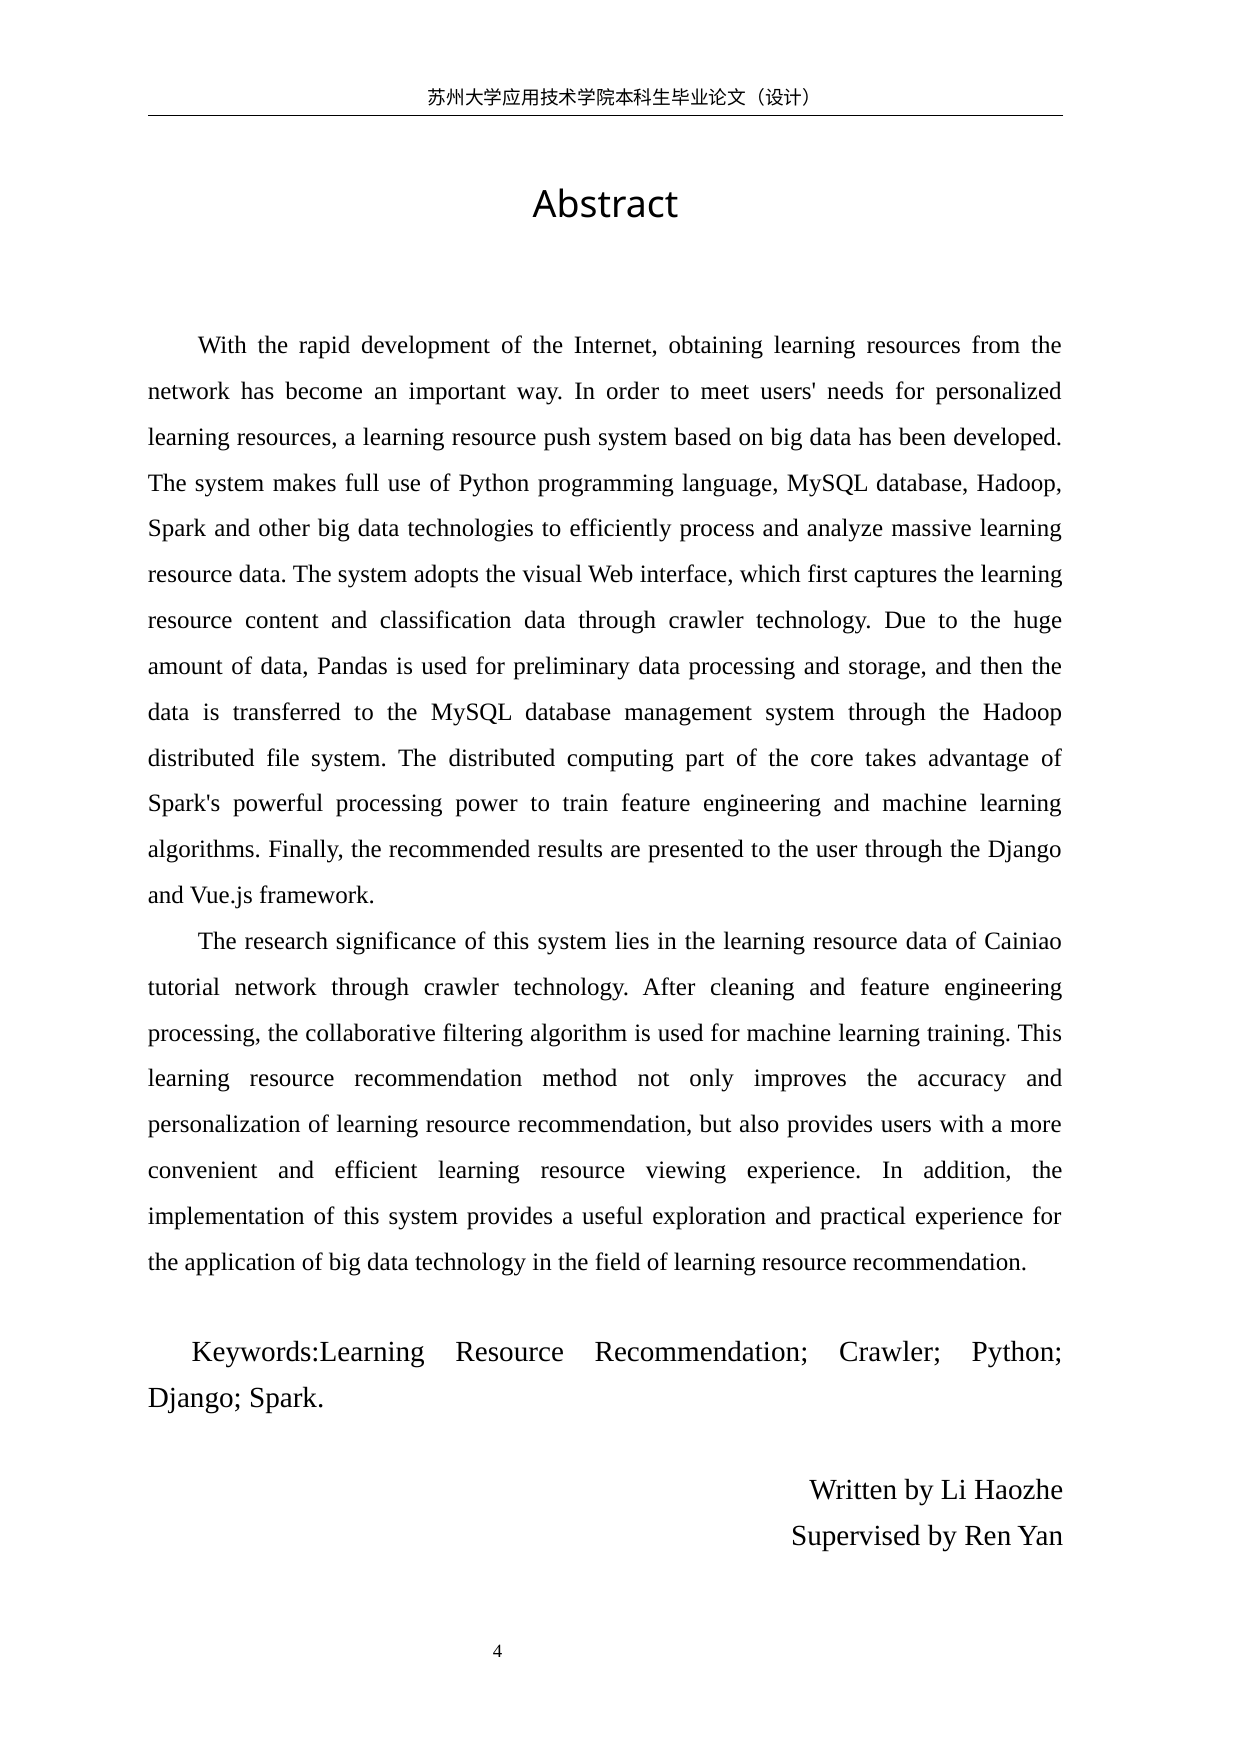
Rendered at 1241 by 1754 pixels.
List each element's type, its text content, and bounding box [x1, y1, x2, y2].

text Keywords:Learning Resource Recommendation; Crawler; Python; Django; Spark. [148, 1325, 1063, 1417]
text Supervised by Ren Yan [148, 1508, 1063, 1554]
text Written by Li Haozhe [148, 1463, 1063, 1508]
text With the rapid development of the Internet, obtaining learning resources from the network has become an important way. In order to meet users' needs for personalized learning resources, a learning resource push system based on big data has been developed. The system makes full use of Python programming language, MySQL database, Hadoop, Spark and other big data technologies to efficiently process and analyze massive learning resource data. The system adopts the visual Web interface, which first captures the learning resource content and classification data through crawler technology. Due to the huge amount of data, Pandas is used for preliminary data processing and storage, and then the data is transferred to the MySQL database management system through the Hadoop distributed file system. The distributed computing part of the core takes advantage of Spark's powerful processing power to train feature engineering and machine learning algorithms. Finally, the recommended results are presented to the user through the Django and Vue.js framework. [148, 317, 1063, 913]
text Abstract [148, 177, 1063, 228]
text The research significance of this system lies in the learning resource data of Cainiao tutorial network through crawler technology. After cleaning and feature engineering processing, the collaborative filtering algorithm is used for machine learning training. This learning resource recommendation method not only improves the accuracy and personalization of learning resource recommendation, but also provides users with a more convenient and efficient learning resource viewing experience. In addition, the implementation of this system provides a useful exploration and practical experience for the application of big data technology in the field of learning resource recommendation. [148, 913, 1063, 1279]
